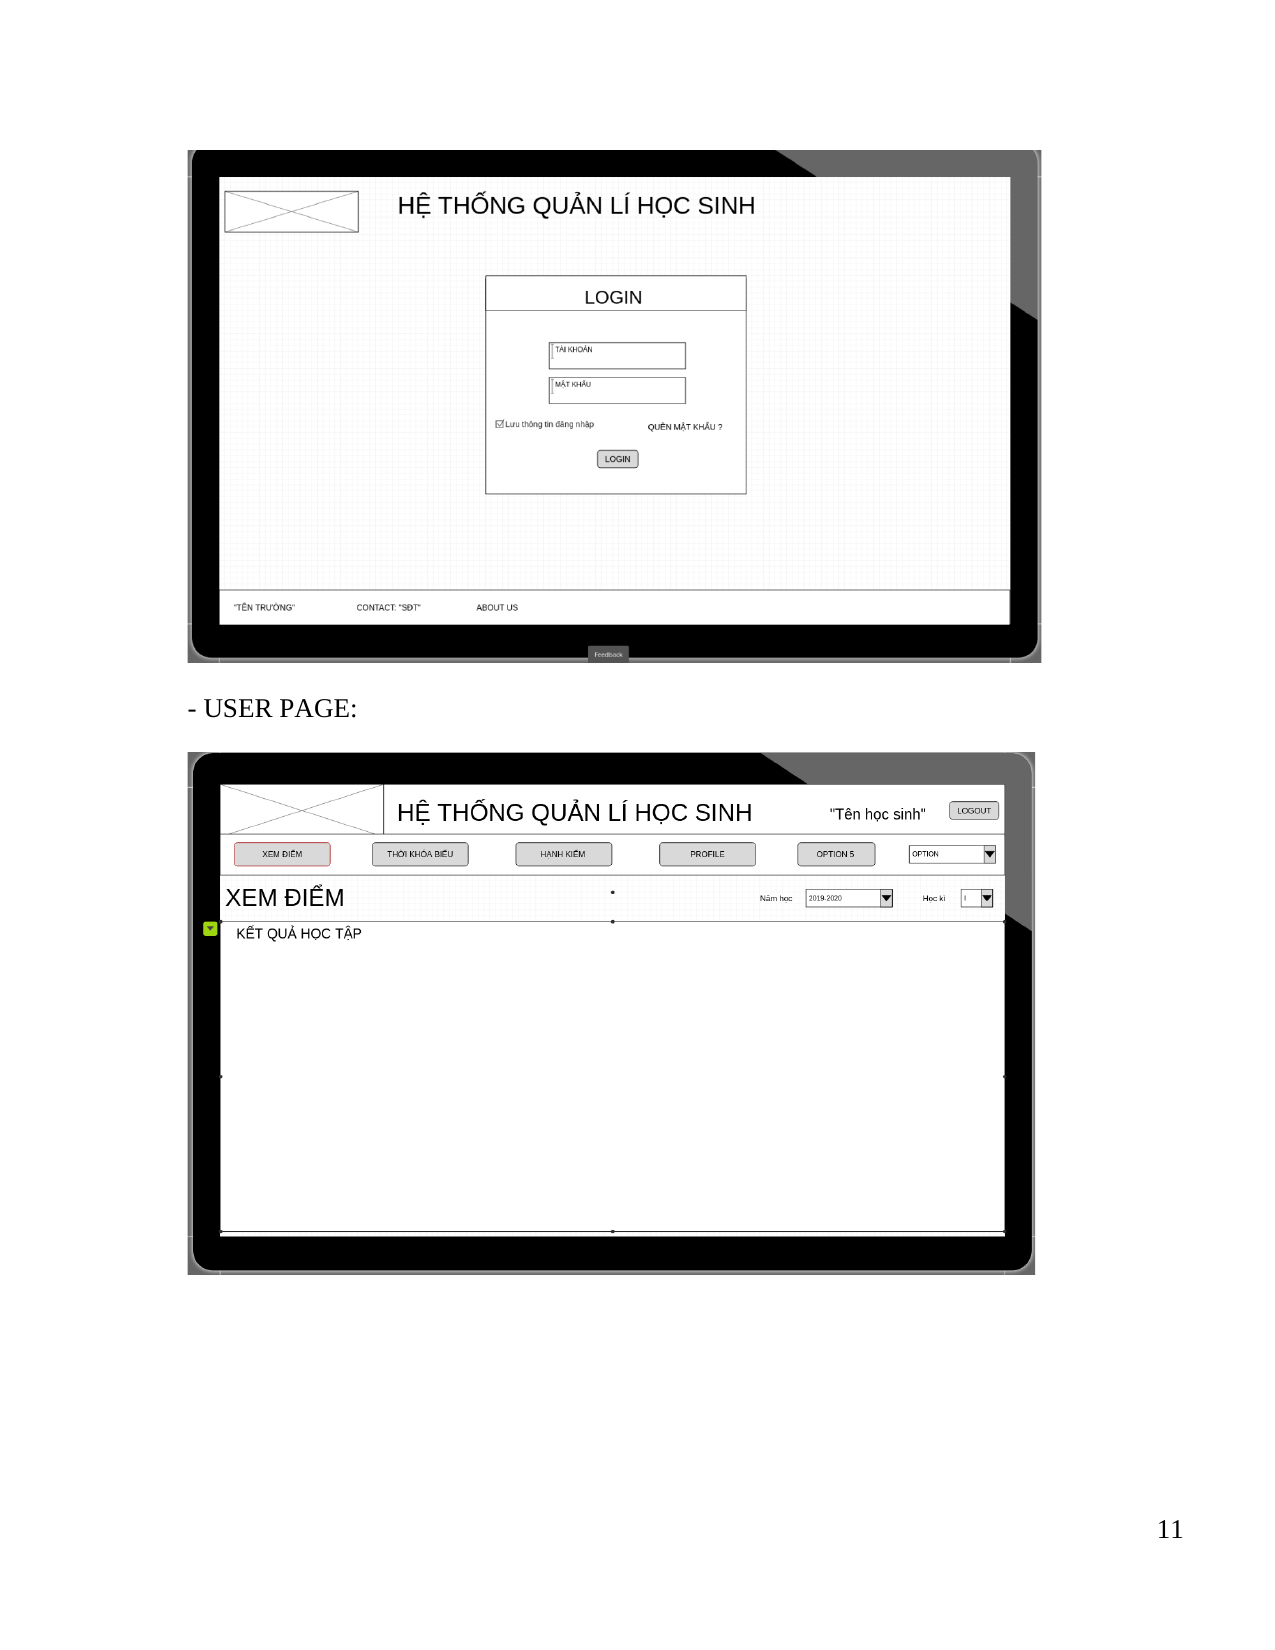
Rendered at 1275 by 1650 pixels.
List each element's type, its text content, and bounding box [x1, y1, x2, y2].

picture [187, 150, 1042, 663]
text - USER PAGE: [187, 692, 1183, 723]
picture [187, 752, 1035, 1275]
